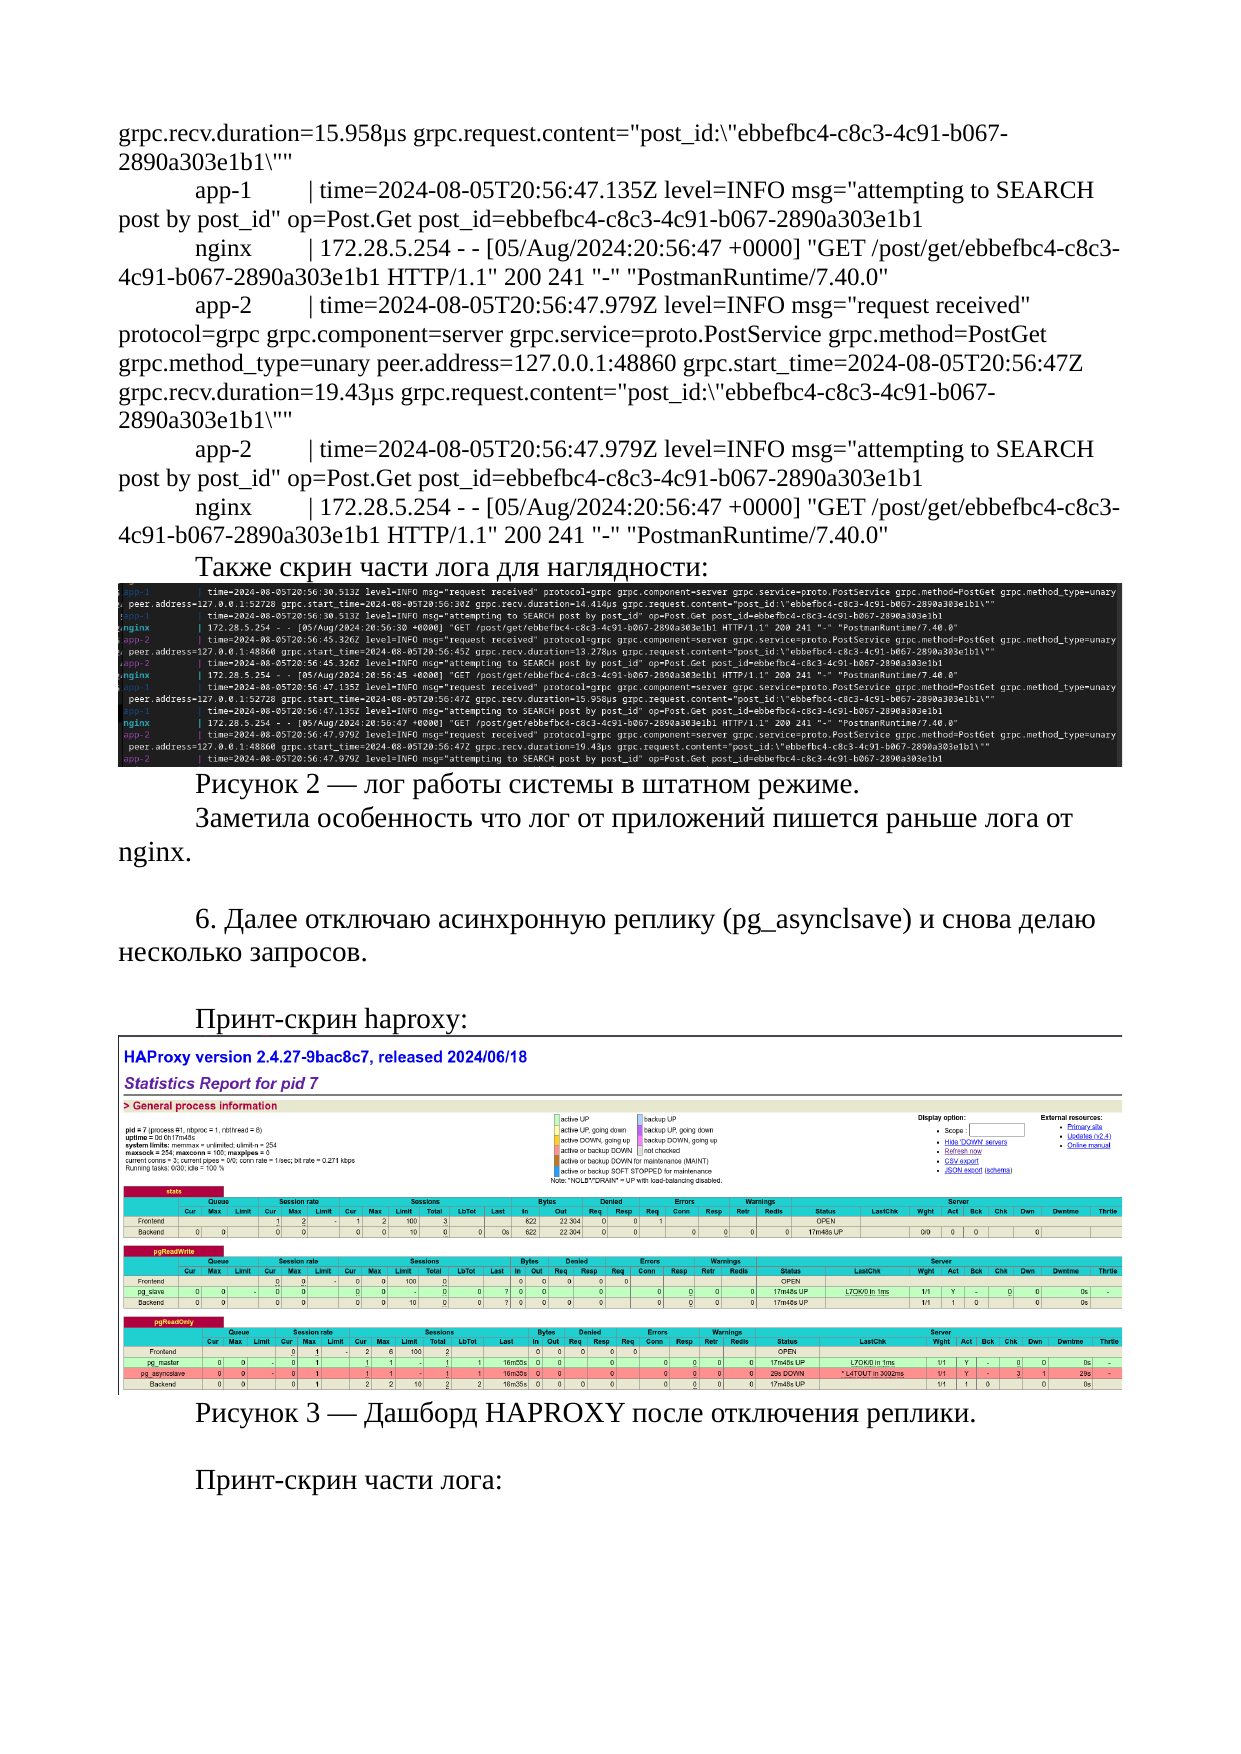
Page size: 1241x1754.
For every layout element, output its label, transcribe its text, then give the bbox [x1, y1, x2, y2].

text Также скрин части лога для наглядности: [118, 549, 1122, 583]
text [118, 118, 1122, 176]
text Рисунок 3 — Дашборд HAPROXY после отключения реплики. [118, 1395, 1122, 1428]
text nginx | 172.28.5.254 - - [05/Aug/2024:20:56:47 +0000] "GET /post/get/ebbefbc4-c8c3-4c91-b067-2890a303e1b1 HTTP/1.1" 200 241 "-" "PostmanRuntime/7.40.0" [118, 233, 1122, 291]
text 6. Далее отключаю асинхронную реплику (pg_asynclsave) и снова делаю несколько запросов. [118, 901, 1122, 968]
picture [118, 583, 1123, 767]
text Принт-скрин части лога: [118, 1462, 1122, 1495]
text app-2 | time=2024-08-05T20:56:47.979Z level=INFO msg="request received" protocol=grpc grpc.component=server grpc.service=proto.PostService grpc.method=PostGet grpc.method_type=unary peer.address=127.0.0.1:48860 grpc.start_time=2024-08-05T20:56:47Z grpc.recv.duration=19.43µs grpc.request.content="post_id:\"ebbefbc4-c8c3-4c91-b067-2890a303e1b1\"" [118, 291, 1122, 434]
text Принт-скрин haproxy: [118, 1001, 1122, 1035]
text nginx | 172.28.5.254 - - [05/Aug/2024:20:56:47 +0000] "GET /post/get/ebbefbc4-c8c3-4c91-b067-2890a303e1b1 HTTP/1.1" 200 241 "-" "PostmanRuntime/7.40.0" [118, 492, 1122, 549]
picture [118, 1035, 1123, 1395]
text app-2 | time=2024-08-05T20:56:47.979Z level=INFO msg="attempting to SEARCH post by post_id" op=Post.Get post_id=ebbefbc4-c8c3-4c91-b067-2890a303e1b1 [118, 434, 1122, 492]
text app-1 | time=2024-08-05T20:56:47.135Z level=INFO msg="attempting to SEARCH post by post_id" op=Post.Get post_id=ebbefbc4-c8c3-4c91-b067-2890a303e1b1 [118, 176, 1122, 233]
text Рисунок 2 — лог работы системы в штатном режиме. [118, 767, 1122, 800]
text Заметила особенность что лог от приложений пишется раньше лога от nginx. [118, 800, 1122, 867]
